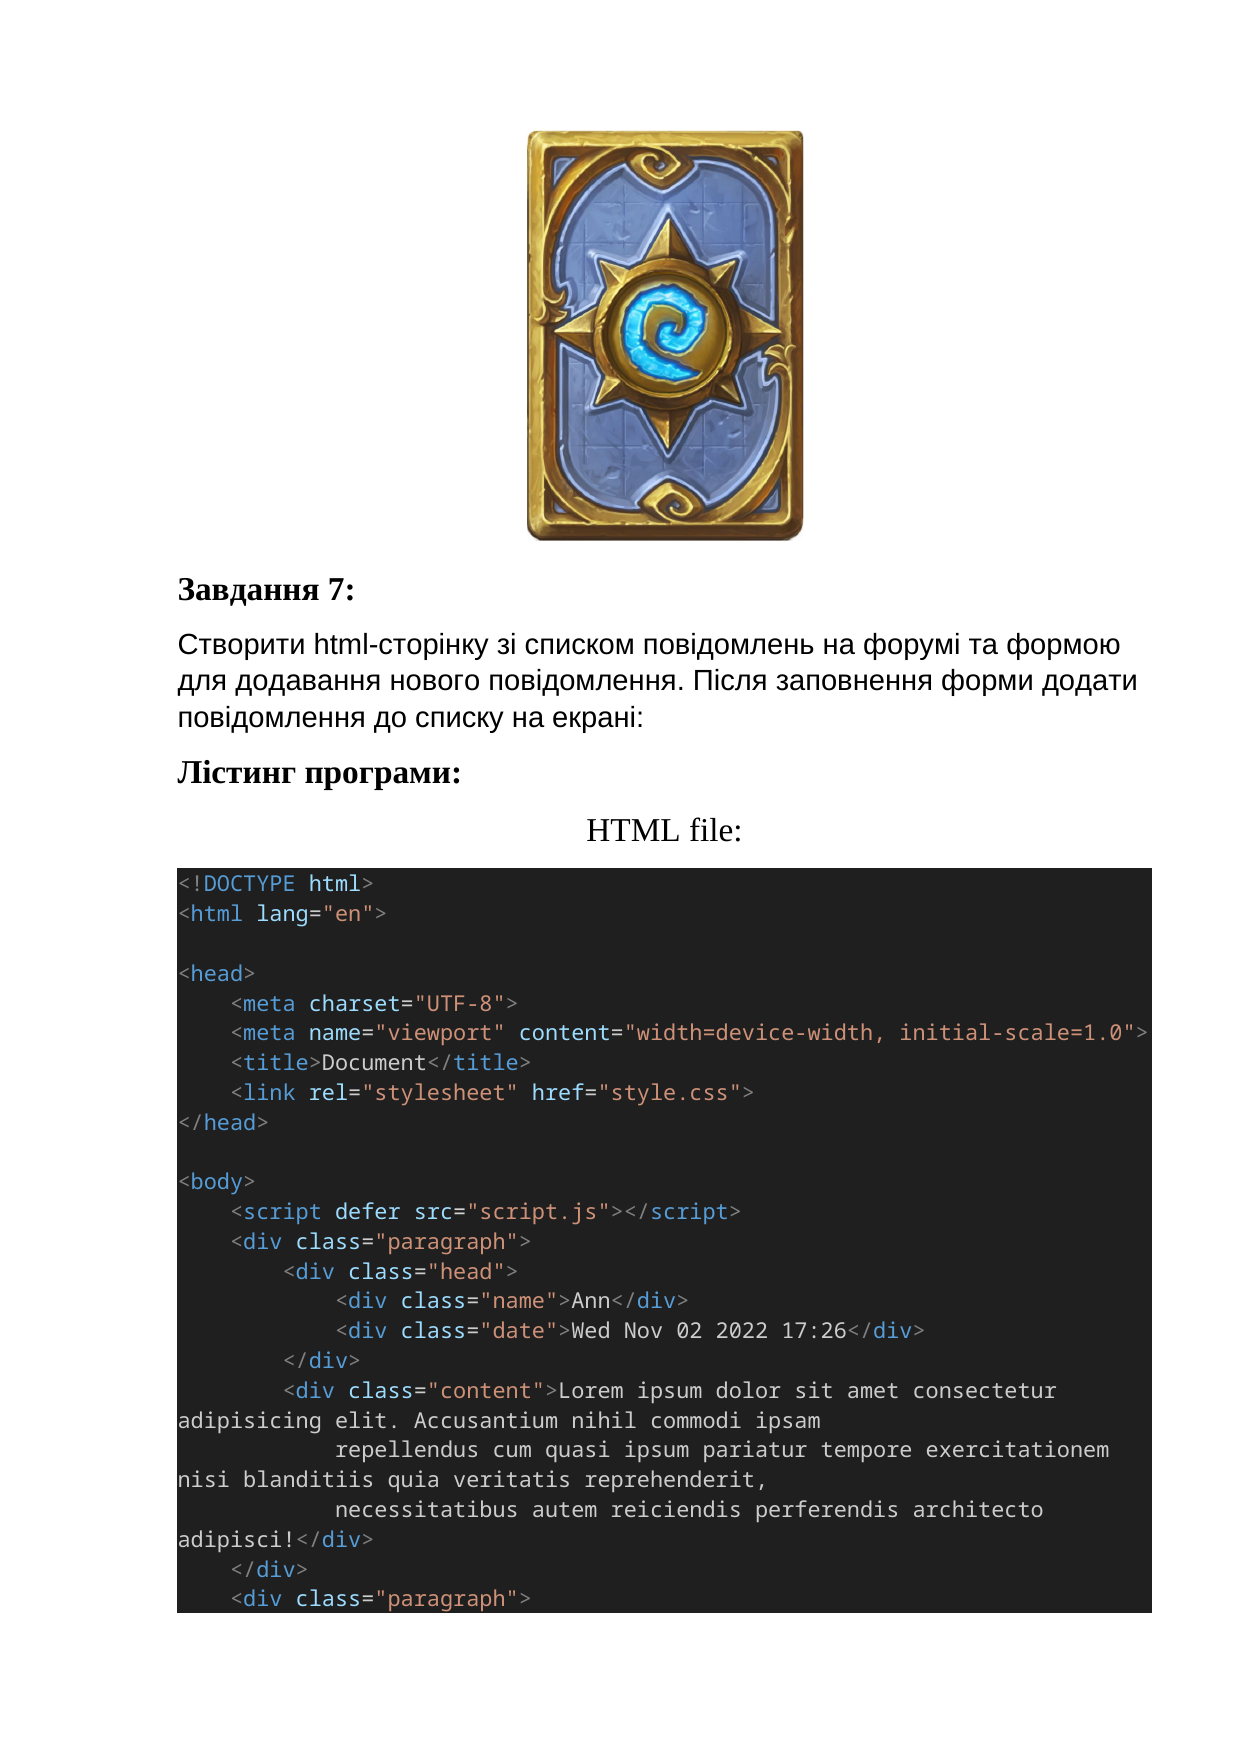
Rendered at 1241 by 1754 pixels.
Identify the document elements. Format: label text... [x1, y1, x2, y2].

text <meta name="viewport" content="width=device-width, initial-scale=1.0"> [177, 1017, 1152, 1047]
text necessitatibus autem reiciendis perferendis architecto adipisci!</div> [177, 1494, 1152, 1554]
text <div class="paragraph"> [177, 1226, 1152, 1256]
text <title>Document</title> [177, 1047, 1152, 1077]
picture [506, 118, 823, 551]
text <head> [177, 958, 1152, 988]
text repellendus cum quasi ipsum pariatur tempore exercitationem nisi blanditiis quia veritatis reprehenderit, [177, 1434, 1152, 1494]
text <meta charset="UTF-8"> [177, 988, 1152, 1017]
text Завдання 7: [177, 569, 1152, 608]
text <div class="content">Lorem ipsum dolor sit amet consectetur adipisicing elit. Accusantium nihil commodi ipsam [177, 1375, 1152, 1434]
text <html lang="en"> [177, 898, 1152, 928]
text Лістинг програми: [177, 752, 1152, 791]
text </head> [177, 1107, 1152, 1137]
text HTML file: [177, 810, 1152, 849]
text <div class="paragraph"> [177, 1583, 1152, 1613]
text <!DOCTYPE html> [177, 868, 1152, 898]
text <script defer src="script.js"></script> [177, 1196, 1152, 1226]
text Створити html-сторінку зі списком повідомлень на форумі та формою для додавання нового повідомлення. Після заповнення форми додати повідомлення до списку на екрані: [177, 627, 1152, 733]
text <link rel="stylesheet" href="style.css"> [177, 1077, 1152, 1107]
text <div class="name">Ann</div> [177, 1286, 1152, 1315]
text </div> [177, 1554, 1152, 1583]
text <div class="head"> [177, 1256, 1152, 1286]
text <div class="date">Wed Nov 02 2022 17:26</div> [177, 1315, 1152, 1345]
text <body> [177, 1166, 1152, 1196]
text </div> [177, 1345, 1152, 1375]
